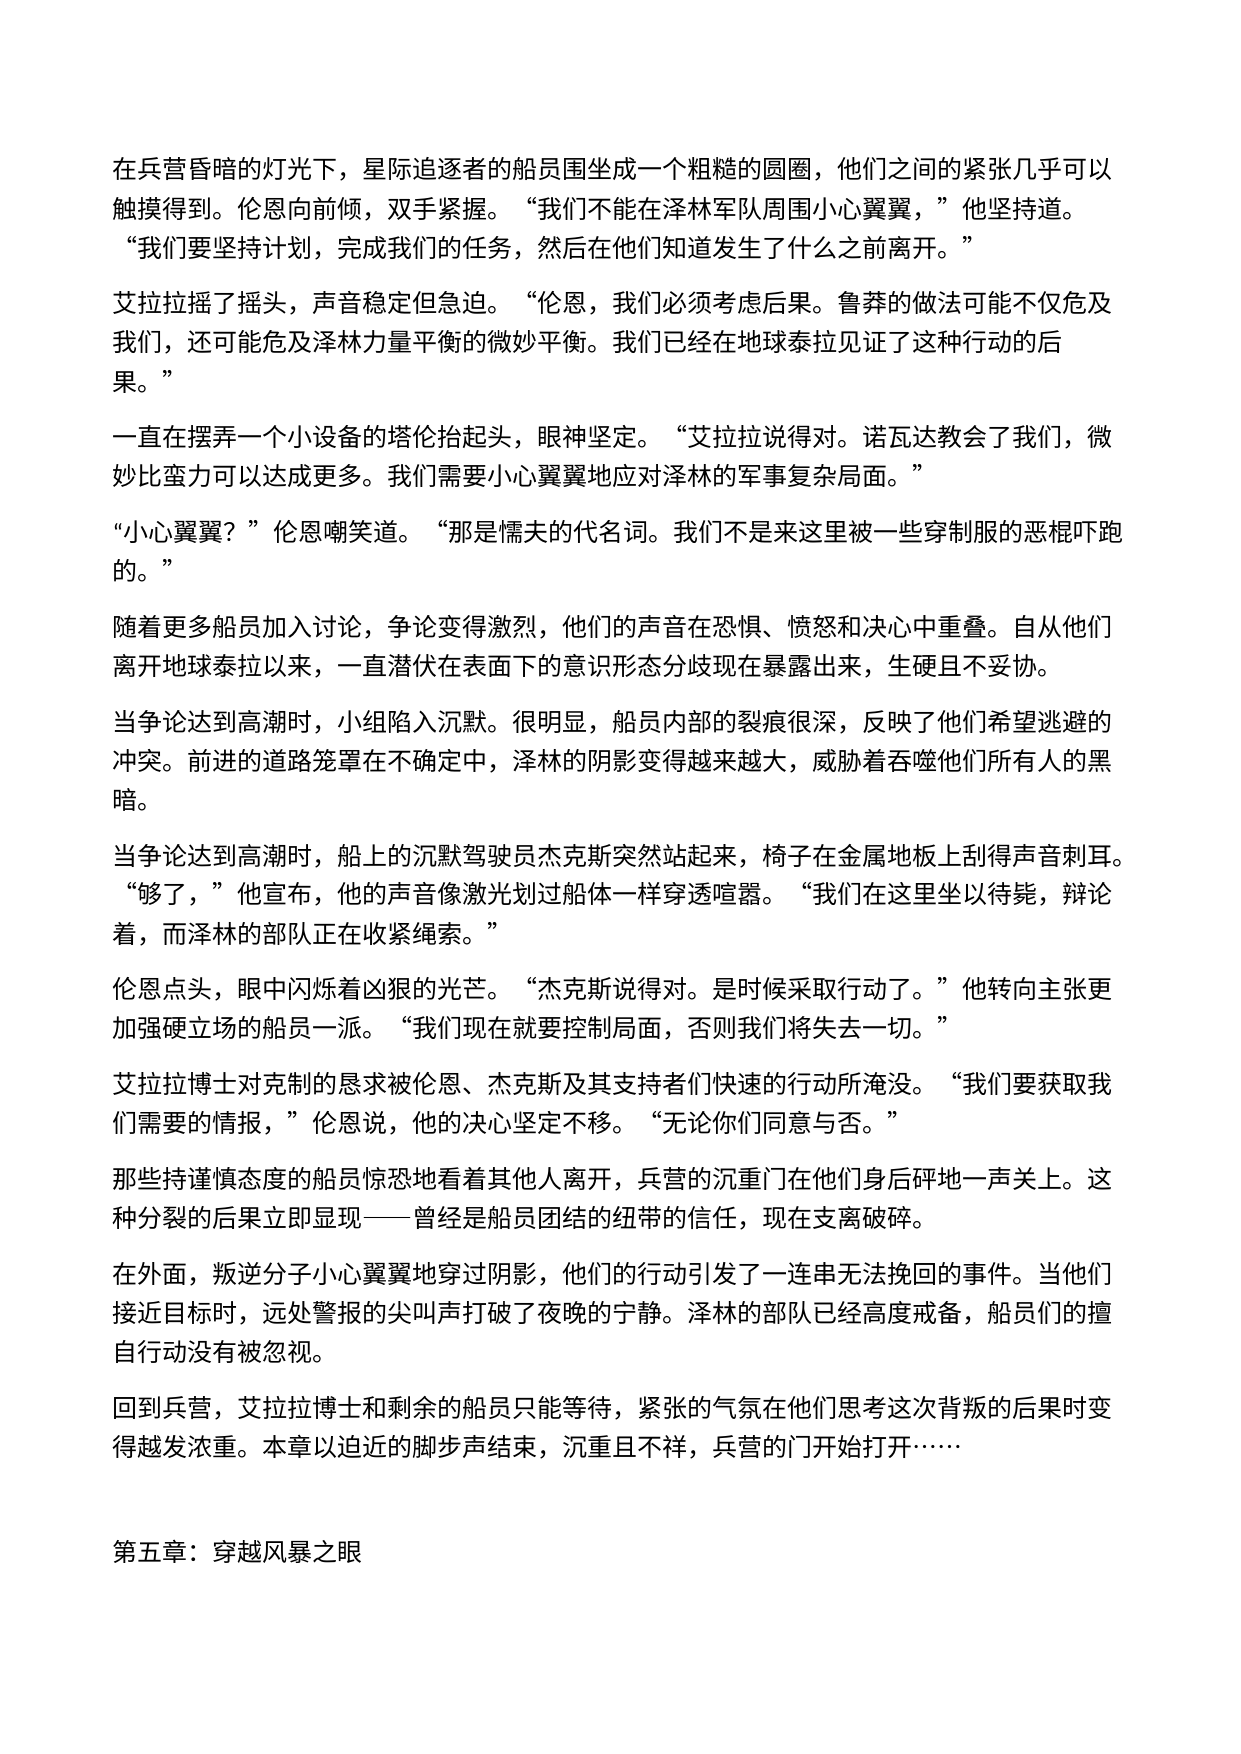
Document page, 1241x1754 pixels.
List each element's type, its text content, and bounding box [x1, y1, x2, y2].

text 在兵营昏暗的灯光下，星际追逐者的船员围坐成一个粗糙的圆圈，他们之间的紧张几乎可以触摸得到。伦恩向前倾，双手紧握。“我们不能在泽林军队周围小心翼翼，”他坚持道。“我们要坚持计划，完成我们的任务，然后在他们知道发生了什么之前离开。” [112, 150, 1128, 264]
text 艾拉拉博士对克制的恳求被伦恩、杰克斯及其支持者们快速的行动所淹没。“我们要获取我们需要的情报，”伦恩说，他的决心坚定不移。“无论你们同意与否。” [112, 1064, 1128, 1140]
text 第五章：穿越风暴之眼 [112, 1532, 1128, 1569]
text 当争论达到高潮时，船上的沉默驾驶员杰克斯突然站起来，椅子在金属地板上刮得声音刺耳。“够了，”他宣布，他的声音像激光划过船体一样穿透喧嚣。“我们在这里坐以待毙，辩论着，而泽林的部队正在收紧绳索。” [112, 836, 1128, 950]
text 那些持谨慎态度的船员惊恐地看着其他人离开，兵营的沉重门在他们身后砰地一声关上。这种分裂的后果立即显现——曾经是船员团结的纽带的信任，现在支离破碎。 [112, 1159, 1128, 1235]
text 伦恩点头，眼中闪烁着凶狠的光芒。“杰克斯说得对。是时候采取行动了。”他转向主张更加强硬立场的船员一派。“我们现在就要控制局面，否则我们将失去一切。” [112, 970, 1128, 1045]
text 随着更多船员加入讨论，争论变得激烈，他们的声音在恐惧、愤怒和决心中重叠。自从他们离开地球泰拉以来，一直潜伏在表面下的意识形态分歧现在暴露出来，生硬且不妥协。 [112, 607, 1128, 683]
text 艾拉拉摇了摇头，声音稳定但急迫。“伦恩，我们必须考虑后果。鲁莽的做法可能不仅危及我们，还可能危及泽林力量平衡的微妙平衡。我们已经在地球泰拉见证了这种行动的后果。” [112, 284, 1128, 398]
text “小心翼翼？”伦恩嘲笑道。“那是懦夫的代名词。我们不是来这里被一些穿制服的恶棍吓跑的。” [112, 512, 1128, 588]
text 回到兵营，艾拉拉博士和剩余的船员只能等待，紧张的气氛在他们思考这次背叛的后果时变得越发浓重。本章以迫近的脚步声结束，沉重且不祥，兵营的门开始打开…… [112, 1388, 1128, 1463]
text 一直在摆弄一个小设备的塔伦抬起头，眼神坚定。“艾拉拉说得对。诺瓦达教会了我们，微妙比蛮力可以达成更多。我们需要小心翼翼地应对泽林的军事复杂局面。” [112, 418, 1128, 493]
text 在外面，叛逆分子小心翼翼地穿过阴影，他们的行动引发了一连串无法挽回的事件。当他们接近目标时，远处警报的尖叫声打破了夜晚的宁静。泽林的部队已经高度戒备，船员们的擅自行动没有被忽视。 [112, 1254, 1128, 1368]
text 当争论达到高潮时，小组陷入沉默。很明显，船员内部的裂痕很深，反映了他们希望逃避的冲突。前进的道路笼罩在不确定中，泽林的阴影变得越来越大，威胁着吞噬他们所有人的黑暗。 [112, 702, 1128, 816]
